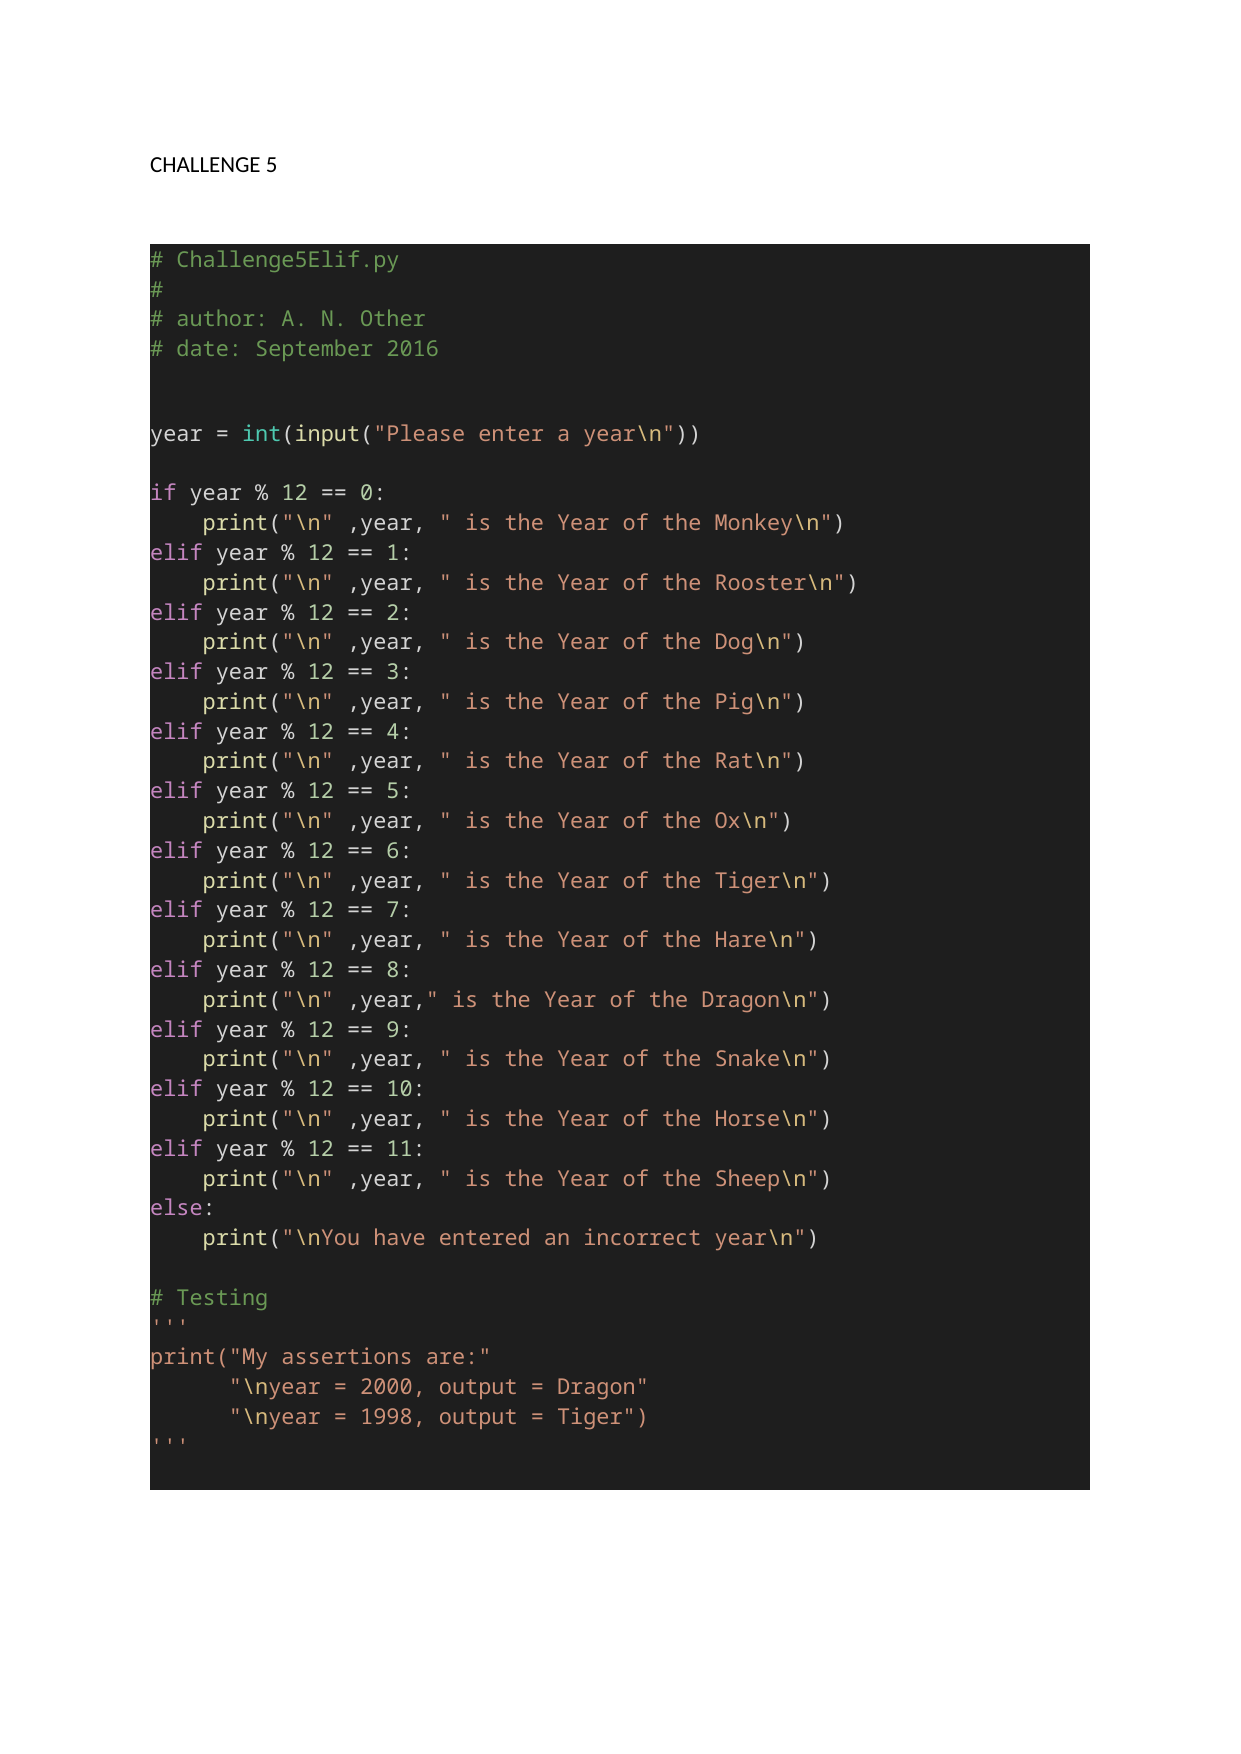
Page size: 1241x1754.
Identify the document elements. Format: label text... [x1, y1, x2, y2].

text print("\n" ,year, " is the Year of the Rat\n") [150, 745, 1090, 775]
text elif year % 12 == 7: [150, 894, 1090, 924]
text print("\n" ,year, " is the Year of the Tiger\n") [150, 864, 1090, 894]
text elif year % 12 == 4: [150, 716, 1090, 745]
text # [150, 273, 1090, 303]
text elif year % 12 == 6: [150, 835, 1090, 864]
text elif year % 12 == 9: [150, 1013, 1090, 1043]
text if year % 12 == 0: [150, 477, 1090, 507]
text print("\n" ,year, " is the Year of the Horse\n") [150, 1103, 1090, 1133]
text # Testing [150, 1282, 1090, 1311]
text CHALLENGE 5 [150, 150, 1090, 178]
text print("\n" ,year, " is the Year of the Hare\n") [150, 924, 1090, 954]
text elif year % 12 == 3: [150, 656, 1090, 686]
text print("\n" ,year, " is the Year of the Rooster\n") [150, 567, 1090, 596]
text print("\n" ,year, " is the Year of the Sheep\n") [150, 1162, 1090, 1192]
text "\nyear = 2000, output = Dragon" [150, 1371, 1090, 1401]
text print("\n" ,year, " is the Year of the Monkey\n") [150, 507, 1090, 537]
text elif year % 12 == 1: [150, 537, 1090, 567]
text year = int(input("Please enter a year\n")) [150, 418, 1090, 447]
text print("\n" ,year," is the Year of the Dragon\n") [150, 984, 1090, 1013]
text # date: September 2016 [150, 333, 1090, 363]
text print("\n" ,year, " is the Year of the Snake\n") [150, 1043, 1090, 1073]
text # author: A. N. Other [150, 303, 1090, 333]
text else: [150, 1192, 1090, 1222]
text ''' [150, 1431, 1090, 1460]
text print("\n" ,year, " is the Year of the Ox\n") [150, 805, 1090, 835]
text elif year % 12 == 2: [150, 596, 1090, 626]
text elif year % 12 == 5: [150, 775, 1090, 805]
text print("\n" ,year, " is the Year of the Dog\n") [150, 626, 1090, 656]
text # Challenge5Elif.py [150, 244, 1090, 273]
text print("My assertions are:" [150, 1341, 1090, 1371]
text "\nyear = 1998, output = Tiger") [150, 1401, 1090, 1431]
text elif year % 12 == 8: [150, 954, 1090, 984]
text print("\n" ,year, " is the Year of the Pig\n") [150, 686, 1090, 716]
text ''' [150, 1311, 1090, 1341]
text elif year % 12 == 10: [150, 1073, 1090, 1103]
text elif year % 12 == 11: [150, 1133, 1090, 1162]
text print("\nYou have entered an incorrect year\n") [150, 1222, 1090, 1252]
